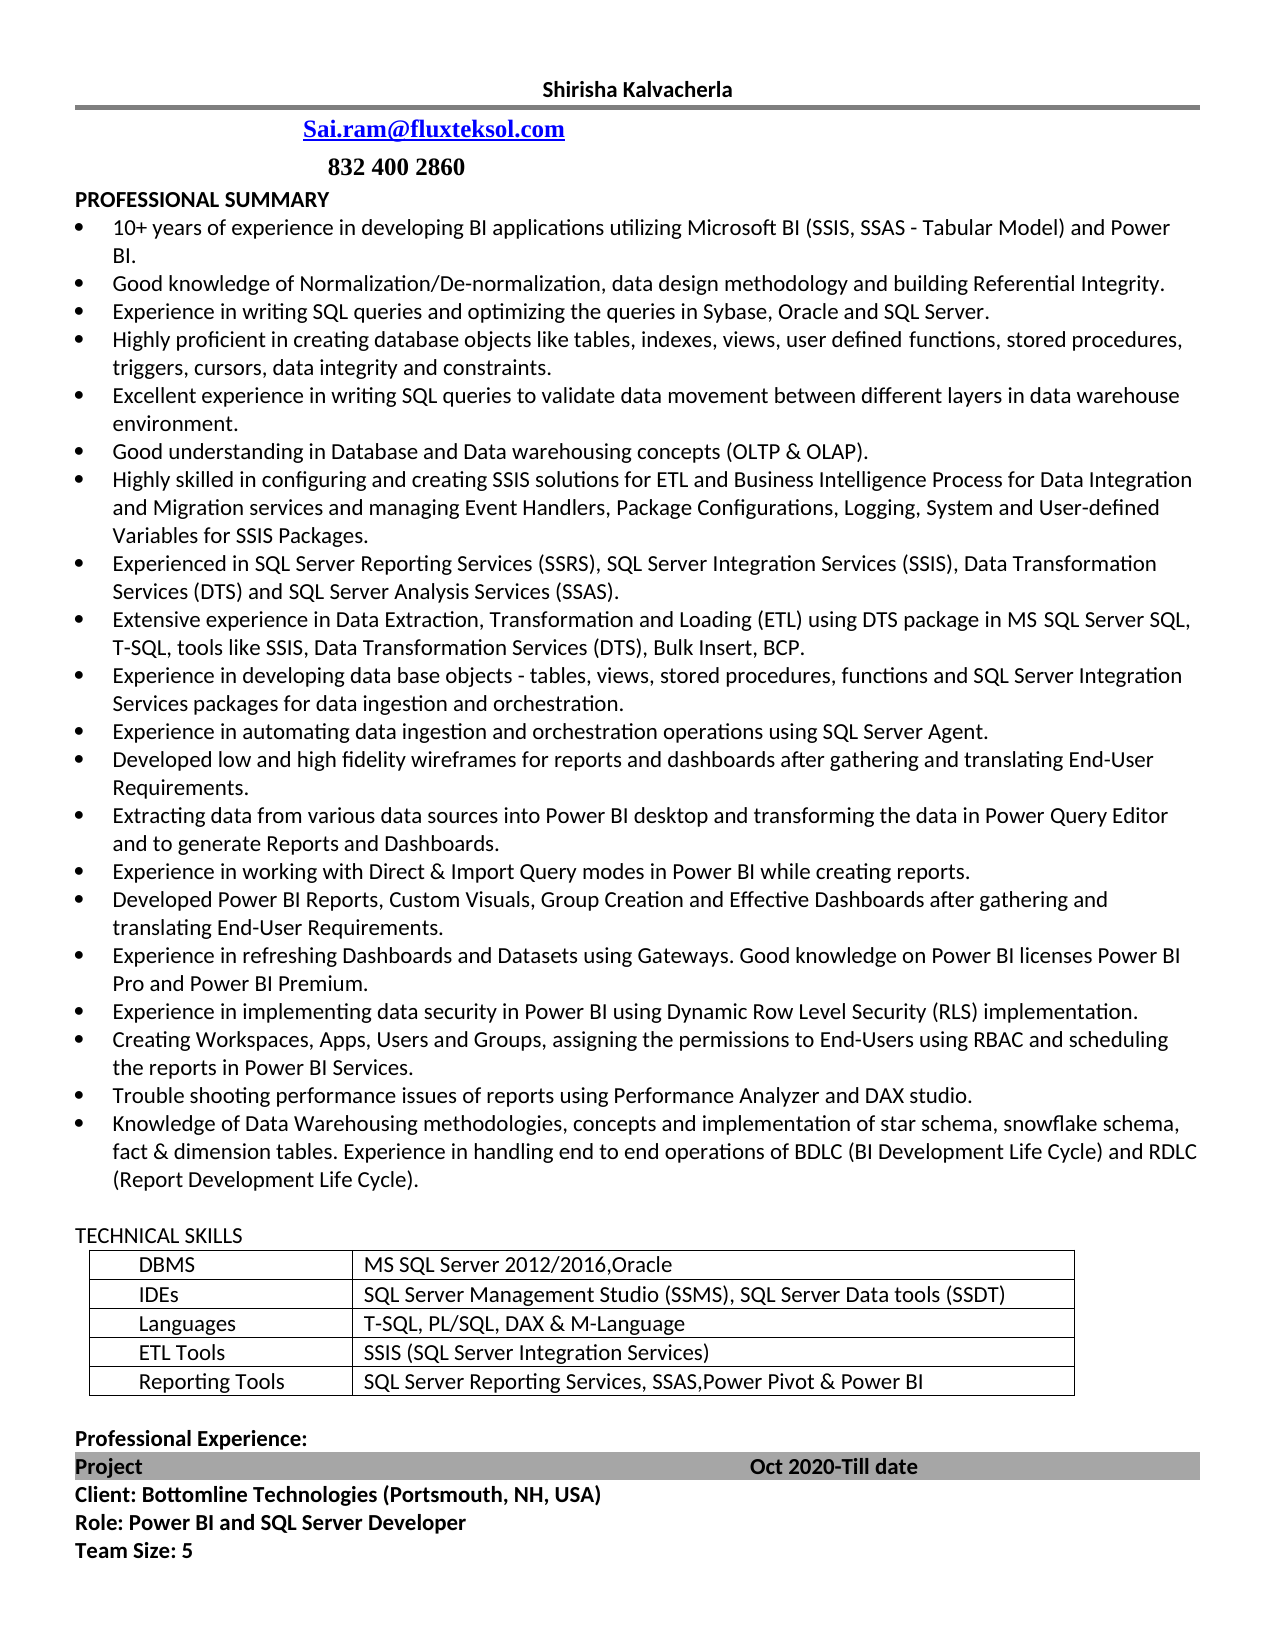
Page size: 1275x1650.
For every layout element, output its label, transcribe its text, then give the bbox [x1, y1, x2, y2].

table_header DBMS [90, 1251, 352, 1279]
text PROFESSIONAL SUMMARY [75, 185, 1200, 213]
text Shirisha Kalvacherla [75, 75, 1200, 105]
list Highly proficient in creating database objects like tables, indexes, views, user defined functions, stored procedures, triggers, cursors, data integrity and constraints. [75, 325, 1200, 381]
list Developed Power BI Reports, Custom Visuals, Group Creation and Effective Dashboards after gathering and translating End-User Requirements. [75, 885, 1200, 941]
table_cell ETL Tools [90, 1338, 352, 1366]
table_cell Reporting Tools [90, 1367, 352, 1395]
list Experience in implementing data security in Power BI using Dynamic Row Level Security (RLS) implementation. [75, 997, 1200, 1025]
table_header MS SQL Server 2012/2016,Oracle [353, 1251, 1074, 1279]
list Creating Workspaces, Apps, Users and Groups, assigning the permissions to End-Users using RBAC and scheduling the reports in Power BI Services. [75, 1025, 1200, 1081]
list Experience in working with Direct & Import Query modes in Power BI while creating reports. [75, 857, 1200, 885]
table_cell SQL Server Reporting Services, SSAS,Power Pivot & Power BI [353, 1367, 1074, 1395]
list Experience in developing data base objects - tables, views, stored procedures, functions and SQL Server Integration Services packages for data ingestion and orchestration. [75, 661, 1200, 717]
list Excellent experience in writing SQL queries to validate data movement between different layers in data warehouse environment. [75, 381, 1200, 437]
list Experience in writing SQL queries and optimizing the queries in Sybase, Oracle and SQL Server. [75, 297, 1200, 325]
table_cell SSIS (SQL Server Integration Services) [353, 1338, 1074, 1366]
text Team Size: 5 [75, 1536, 1200, 1564]
list Knowledge of Data Warehousing methodologies, concepts and implementation of star schema, snowflake schema, fact & dimension tables. Experience in handling end to end operations of BDLC (BI Development Life Cycle) and RDLC (Report Development Life Cycle). [75, 1109, 1200, 1193]
text Role: Power BI and SQL Server Developer [75, 1508, 1200, 1536]
list Trouble shooting performance issues of reports using Performance Analyzer and DAX studio. [75, 1081, 1200, 1109]
list Experience in automating data ingestion and orchestration operations using SQL Server Agent. [75, 717, 1200, 745]
text Professional Experience: [75, 1424, 1200, 1452]
list Experience in refreshing Dashboards and Datasets using Gateways. Good knowledge on Power BI licenses Power BI Pro and Power BI Premium. [75, 941, 1200, 997]
list 10+ years of experience in developing BI applications utilizing Microsoft BI (SSIS, SSAS - Tabular Model) and Power BI. [75, 213, 1200, 269]
table_cell Languages [90, 1309, 352, 1337]
list Highly skilled in configuring and creating SSIS solutions for ETL and Business Intelligence Process for Data Integration and Migration services and managing Event Handlers, Package Configurations, Logging, System and User-defined Variables for SSIS Packages. [75, 465, 1200, 549]
text Sai.ram@fluxteksol.com [303, 114, 794, 143]
text 832 400 2860 [303, 152, 794, 181]
list Developed low and high fidelity wireframes for reports and dashboards after gathering and translating End-User Requirements. [75, 745, 1200, 801]
table_cell SQL Server Management Studio (SSMS), SQL Server Data tools (SSDT) [353, 1280, 1074, 1308]
list Good knowledge of Normalization/De-normalization, data design methodology and building Referential Integrity. [75, 269, 1200, 297]
text Client: Bottomline Technologies (Portsmouth, NH, USA) [75, 1480, 1200, 1508]
list Extracting data from various data sources into Power BI desktop and transforming the data in Power Query Editor and to generate Reports and Dashboards. [75, 801, 1200, 857]
list Extensive experience in Data Extraction, Transformation and Loading (ETL) using DTS package in MS SQL Server SQL, T-SQL, tools like SSIS, Data Transformation Services (DTS), Bulk Insert, BCP. [75, 605, 1200, 661]
text TECHNICAL SKILLS [75, 1222, 1200, 1249]
subtitle Project Oct 2020-Till date [75, 1452, 1200, 1480]
table_cell IDEs [90, 1280, 352, 1308]
table_cell T-SQL, PL/SQL, DAX & M-Language [353, 1309, 1074, 1337]
list Good understanding in Database and Data warehousing concepts (OLTP & OLAP). [75, 437, 1200, 465]
list Experienced in SQL Server Reporting Services (SSRS), SQL Server Integration Services (SSIS), Data Transformation Services (DTS) and SQL Server Analysis Services (SSAS). [75, 549, 1200, 605]
